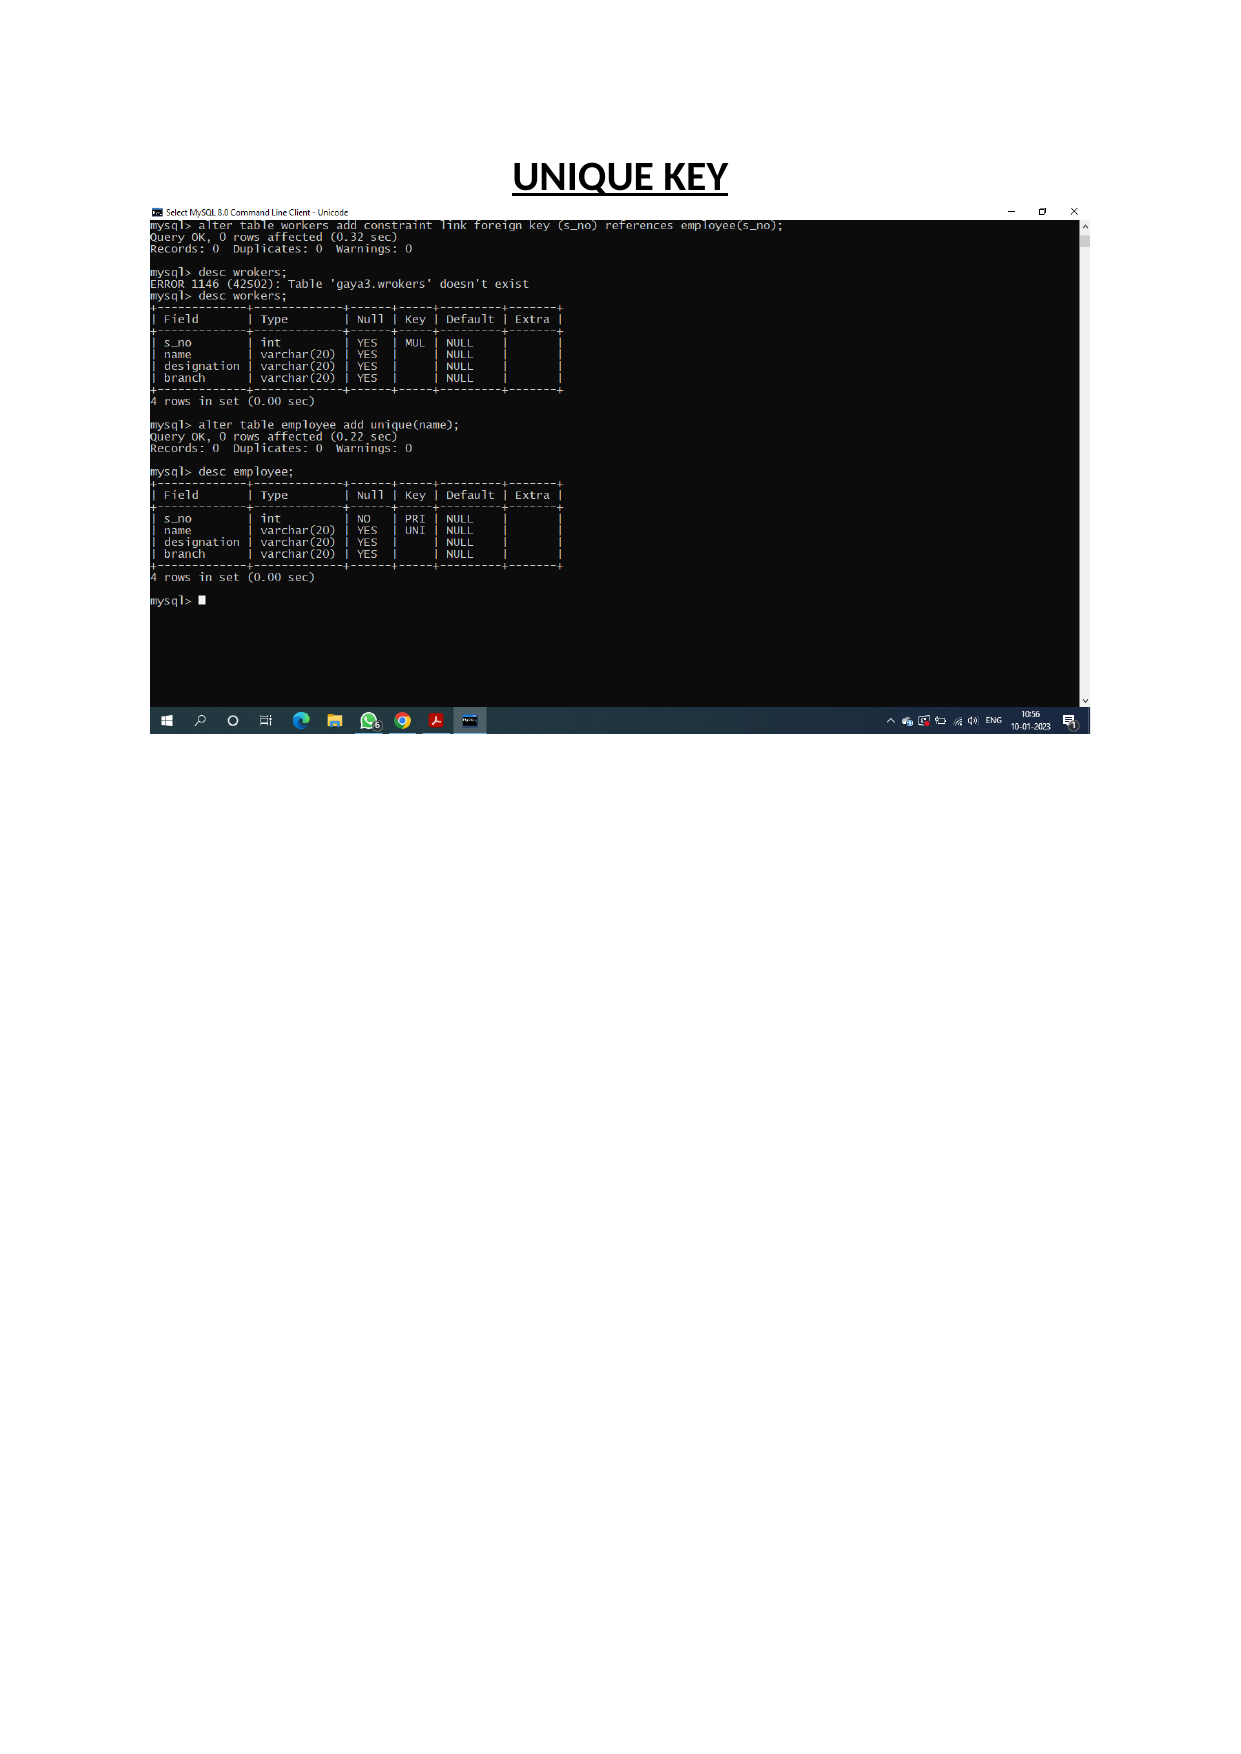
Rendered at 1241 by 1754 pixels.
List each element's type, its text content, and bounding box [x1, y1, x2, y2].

text UNIQUE KEY [150, 150, 1090, 205]
picture [150, 205, 1091, 734]
